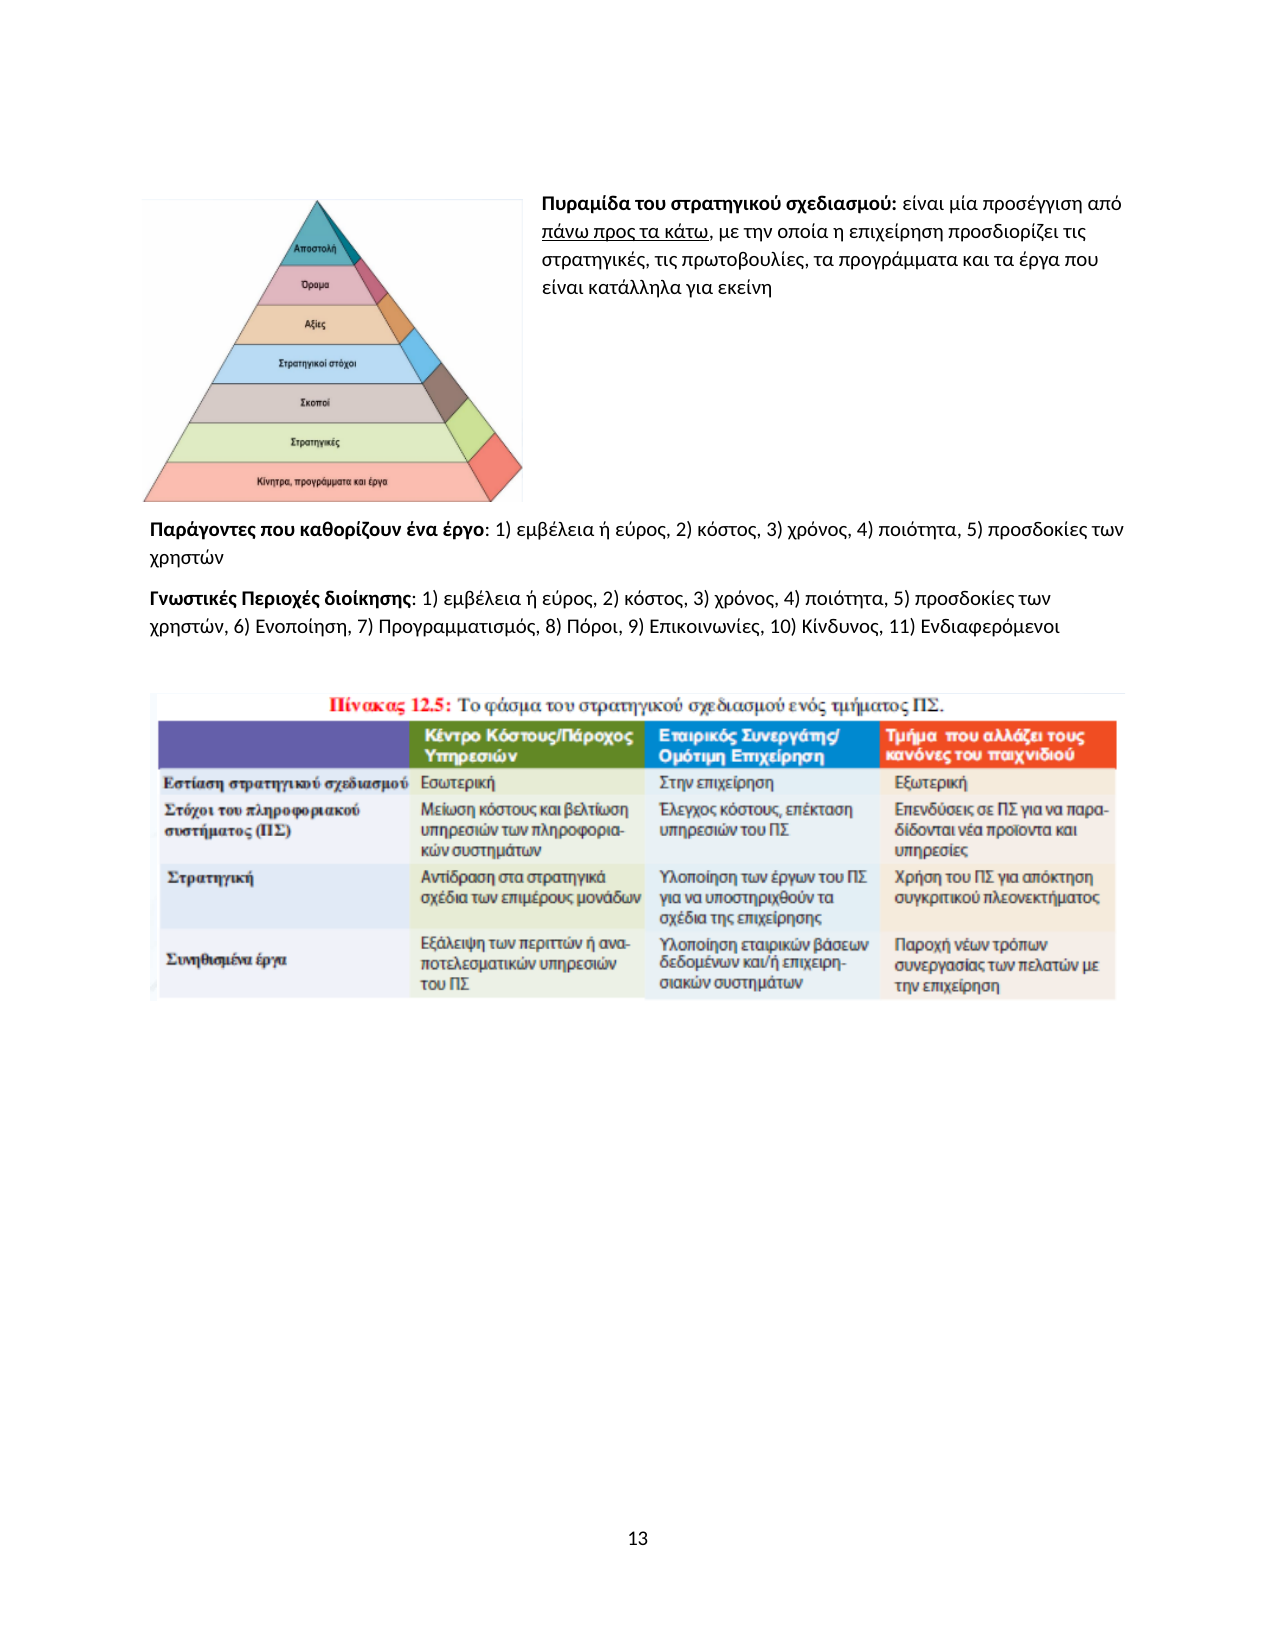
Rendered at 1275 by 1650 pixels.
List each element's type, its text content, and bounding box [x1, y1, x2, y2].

text Παράγοντες που καθορίζουν ένα έργο: 1) εμβέλεια ή εύρος, 2) κόστος, 3) χρόνος, 4) ποιότητα, 5) προσδοκίες των χρηστών [150, 517, 1125, 570]
picture [141, 199, 523, 502]
picture [150, 693, 1125, 1001]
text Γνωστικές Περιοχές διοίκησης: 1) εμβέλεια ή εύρος, 2) κόστος, 3) χρόνος, 4) ποιότητα, 5) προσδοκίες των χρηστών, 6) Ενοποίηση, 7) Προγραμματισμός, 8) Πόροι, 9) Επικοινωνίες, 10) Κίνδυνος, 11) Ενδιαφερόμενοι [150, 585, 1125, 638]
text Πυραμίδα του στρατηγικού σχεδιασμού: είναι μία προσέγγιση από πάνω προς τα κάτω, με την οποία η επιχείρηση προσδιορίζει τις στρατηγικές, τις πρωτοβουλίες, τα προγράμματα και τα έργα που είναι κατάλληλα για εκείνη [150, 190, 1125, 299]
